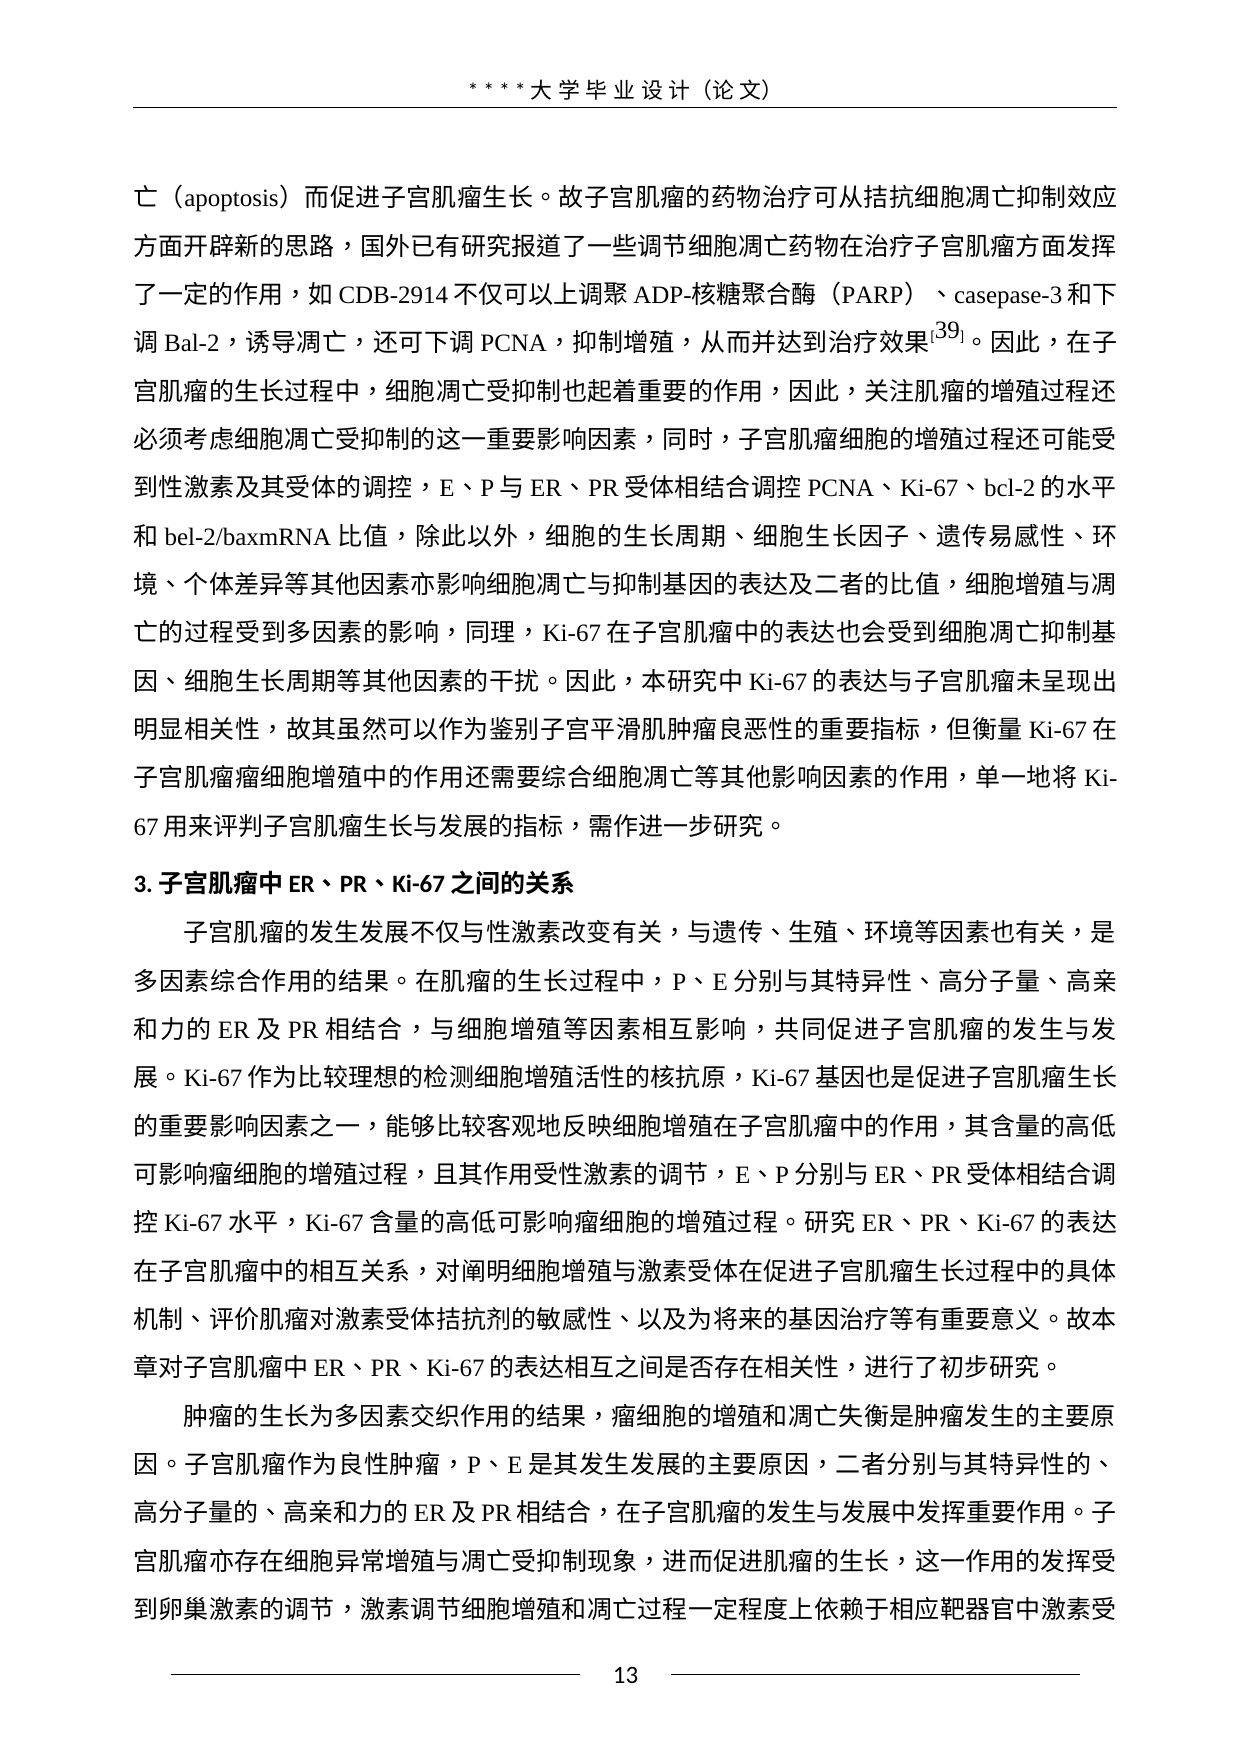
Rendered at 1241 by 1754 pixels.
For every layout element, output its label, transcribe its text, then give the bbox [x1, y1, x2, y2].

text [133, 1383, 1117, 1624]
text 子宫肌瘤的发生发展不仅与性激素改变有关，与遗传、生殖、环境等因素也有关，是多因素综合作用的结果。在肌瘤的生长过程中，P、E分别与其特异性、高分子量、高亲和力的ER及PR相结合，与细胞增殖等因素相互影响，共同促进子宫肌瘤的发生与发展。Ki-67作为比较理想的检测细胞增殖活性的核抗原，Ki-67基因也是促进子宫肌瘤生长的重要影响因素之一，能够比较客观地反映细胞增殖在子宫肌瘤中的作用，其含量的高低可影响瘤细胞的增殖过程，且其作用受性激素的调节，E、P分别与ER、PR受体相结合调控Ki-67水平，Ki-67含量的高低可影响瘤细胞的增殖过程。研究ER、PR、Ki-67的表达在子宫肌瘤中的相互关系，对阐明细胞增殖与激素受体在促进子宫肌瘤生长过程中的具体机制、评价肌瘤对激素受体拮抗剂的敏感性、以及为将来的基因治疗等有重要意义。故本章对子宫肌瘤中ER、PR、Ki-67的表达相互之间是否存在相关性，进行了初步研究。 [133, 899, 1117, 1383]
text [133, 164, 1117, 841]
subtitle 3. 子宫肌瘤中ER、PR、Ki-67之间的关系 [133, 865, 1117, 899]
